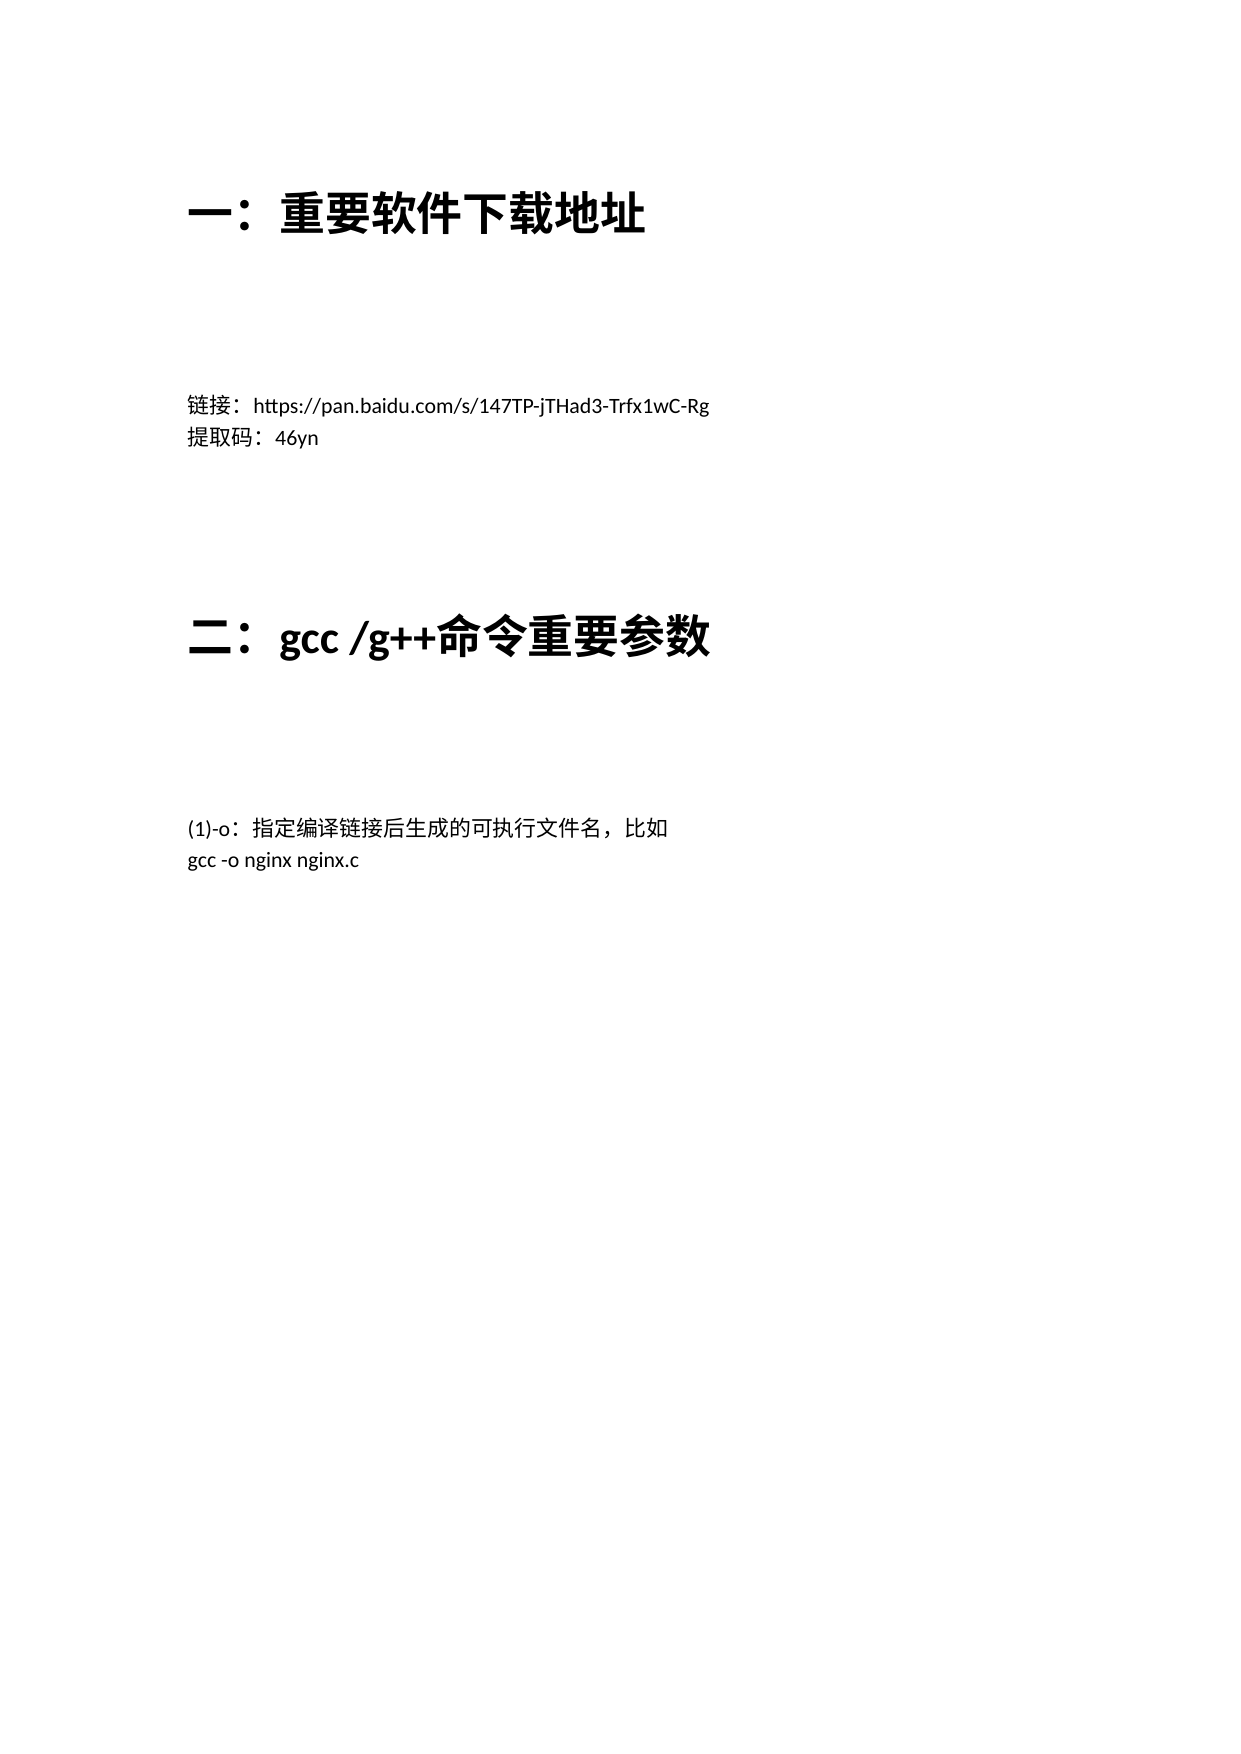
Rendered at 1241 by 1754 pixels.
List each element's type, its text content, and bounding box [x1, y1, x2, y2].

subtitle 二：gcc /g++命令重要参数 [187, 585, 1053, 683]
text 提取码：46yn [187, 420, 1053, 452]
text (1)-o：指定编译链接后生成的可执行文件名，比如 [187, 811, 1053, 843]
text 链接：https://pan.baidu.com/s/147TP-jTHad3-Trfx1wC-Rg [187, 387, 1053, 420]
subtitle 一：重要软件下载地址 [187, 162, 1053, 259]
text gcc -o nginx nginx.c [187, 843, 1053, 876]
